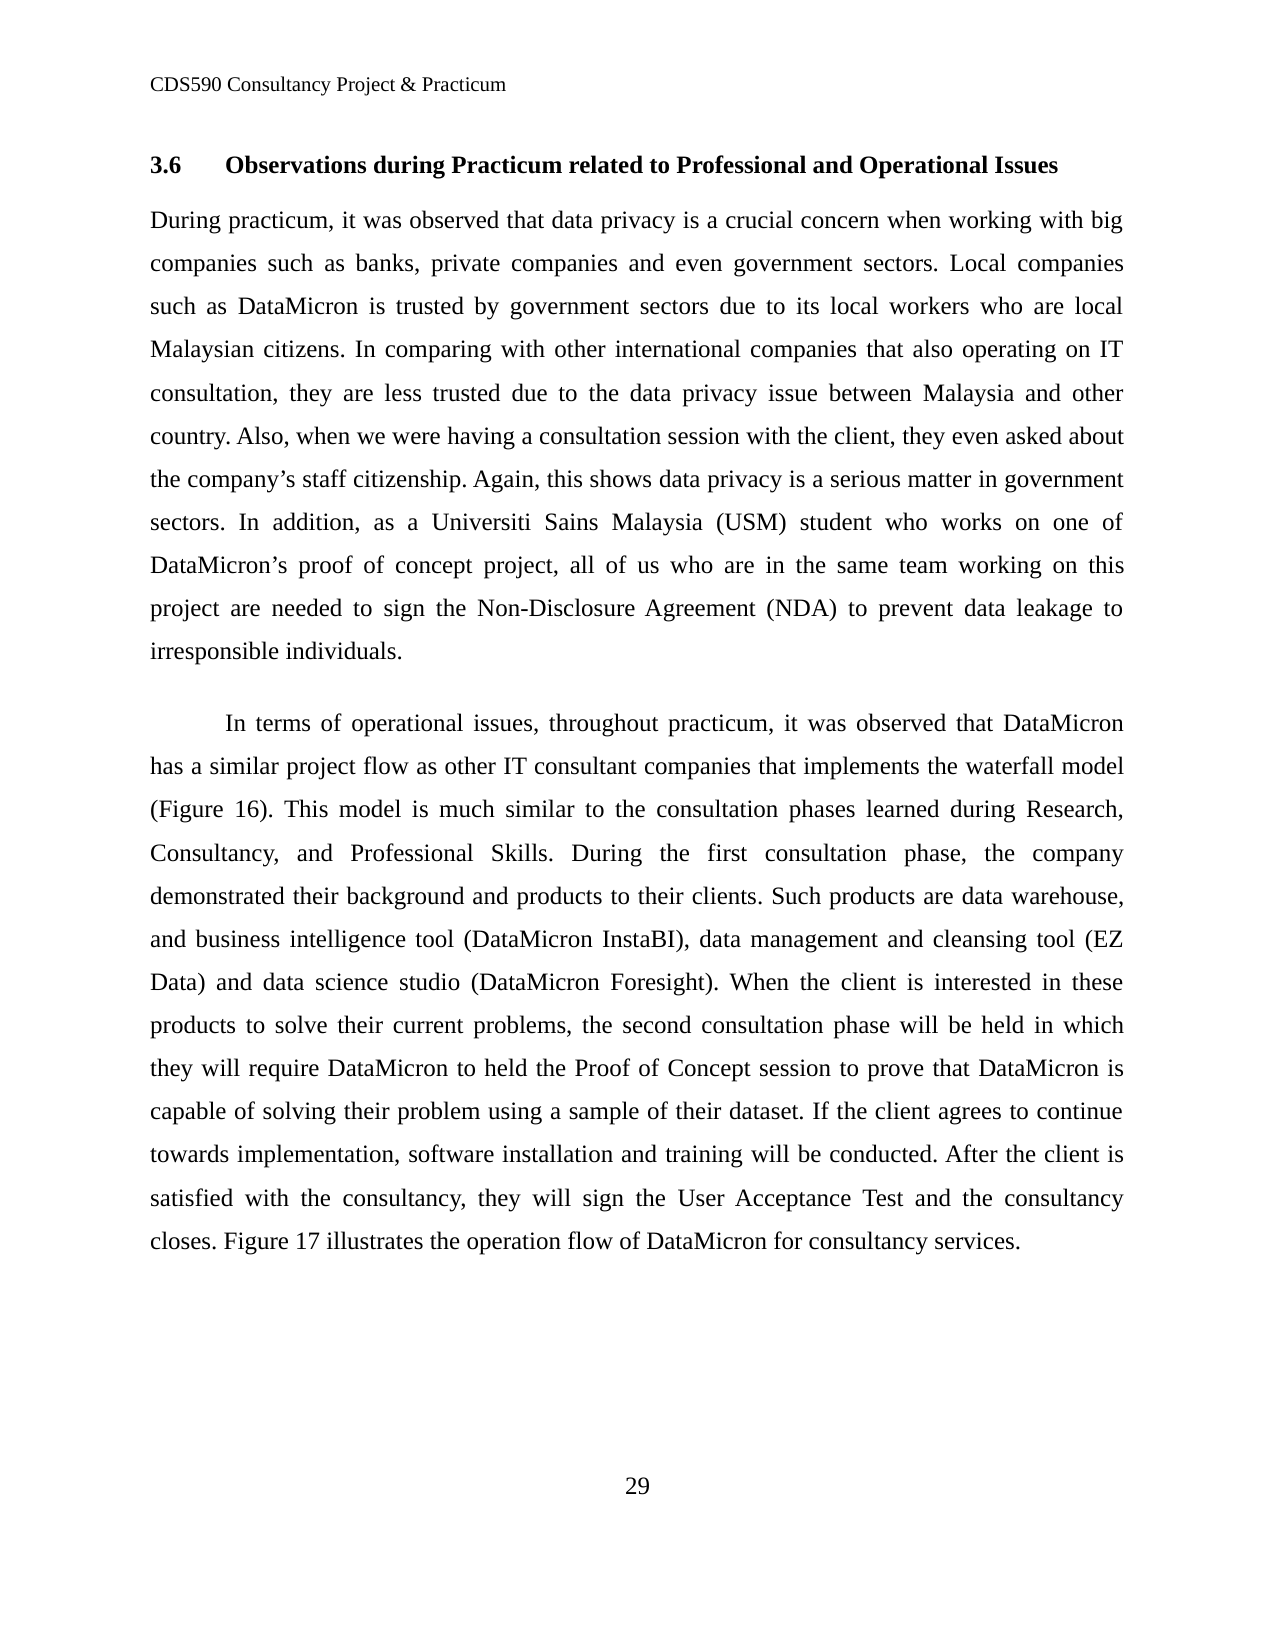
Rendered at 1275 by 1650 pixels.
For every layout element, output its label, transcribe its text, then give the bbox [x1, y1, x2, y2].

subtitle 3.6 Observations during Practicum related to Professional and Operational Issues [150, 150, 1125, 179]
text During practicum, it was observed that data privacy is a crucial concern when working with big companies such as banks, private companies and even government sectors. Local companies such as DataMicron is trusted by government sectors due to its local workers who are local Malaysian citizens. In comparing with other international companies that also operating on IT consultation, they are less trusted due to the data privacy issue between Malaysia and other country. Also, when we were having a consultation session with the client, they even asked about the company’s staff citizenship. Again, this shows data privacy is a serious matter in government sectors. In addition, as a Universiti Sains Malaysia (USM) student who works on one of DataMicron’s proof of concept project, all of us who are in the same team working on this project are needed to sign the Non-Disclosure Agreement (NDA) to prevent data leakage to irresponsible individuals. [150, 205, 1125, 665]
text In terms of operational issues, throughout practicum, it was observed that DataMicron has a similar project flow as other IT consultant companies that implements the waterfall model (Figure 16). This model is much similar to the consultation phases learned during Research, Consultancy, and Professional Skills. During the first consultation phase, the company demonstrated their background and products to their clients. Such products are data warehouse, and business intelligence tool (DataMicron InstaBI), data management and cleansing tool (EZ Data) and data science studio (DataMicron Foresight). When the client is interested in these products to solve their current problems, the second consultation phase will be held in which they will require DataMicron to held the Proof of Concept session to prove that DataMicron is capable of solving their problem using a sample of their dataset. If the client agrees to continue towards implementation, software installation and training will be conducted. After the client is satisfied with the consultancy, they will sign the User Acceptance Test and the consultancy closes. Figure 17 illustrates the operation flow of DataMicron for consultancy services. [150, 708, 1125, 1254]
